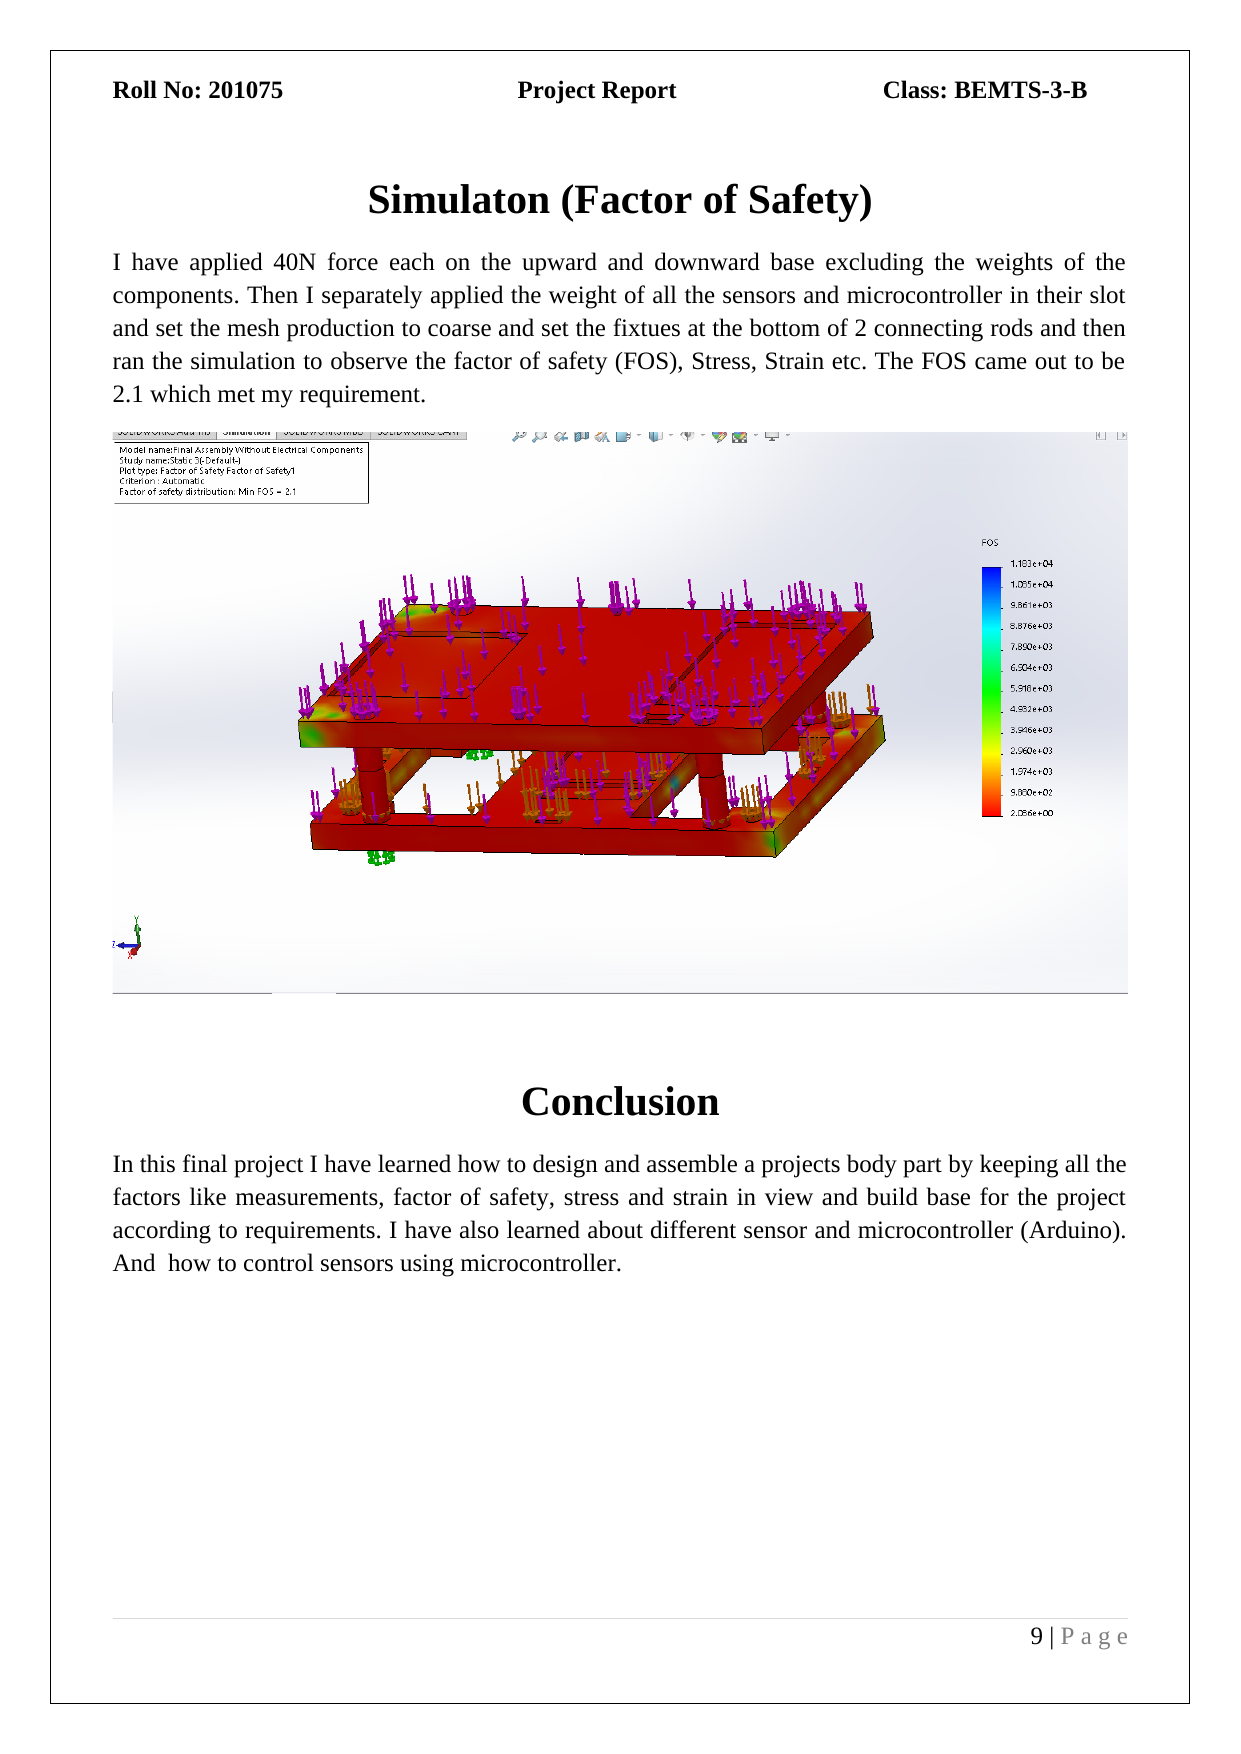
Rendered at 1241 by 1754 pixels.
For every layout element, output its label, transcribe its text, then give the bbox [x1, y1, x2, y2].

subtitle Conclusion [112, 1077, 1128, 1125]
text In this final project I have learned how to design and assemble a projects body part by keeping all the factors like measurements, factor of safety, stress and strain in view and build base for the project according to requirements. I have also learned about different sensor and microcontroller (Arduino). And how to control sensors using microcontroller. [112, 1149, 1128, 1277]
subtitle Simulaton (Factor of Safety) [112, 175, 1128, 223]
picture [112, 432, 1128, 994]
text I have applied 40N force each on the upward and downward base excluding the weights of the components. Then I separately applied the weight of all the sensors and microcontroller in their slot and set the mesh production to coarse and set the fixtues at the bottom of 2 connecting rods and then ran the simulation to observe the factor of safety (FOS), Stress, Strain etc. The FOS came out to be 2.1 which met my requirement. [112, 247, 1128, 408]
